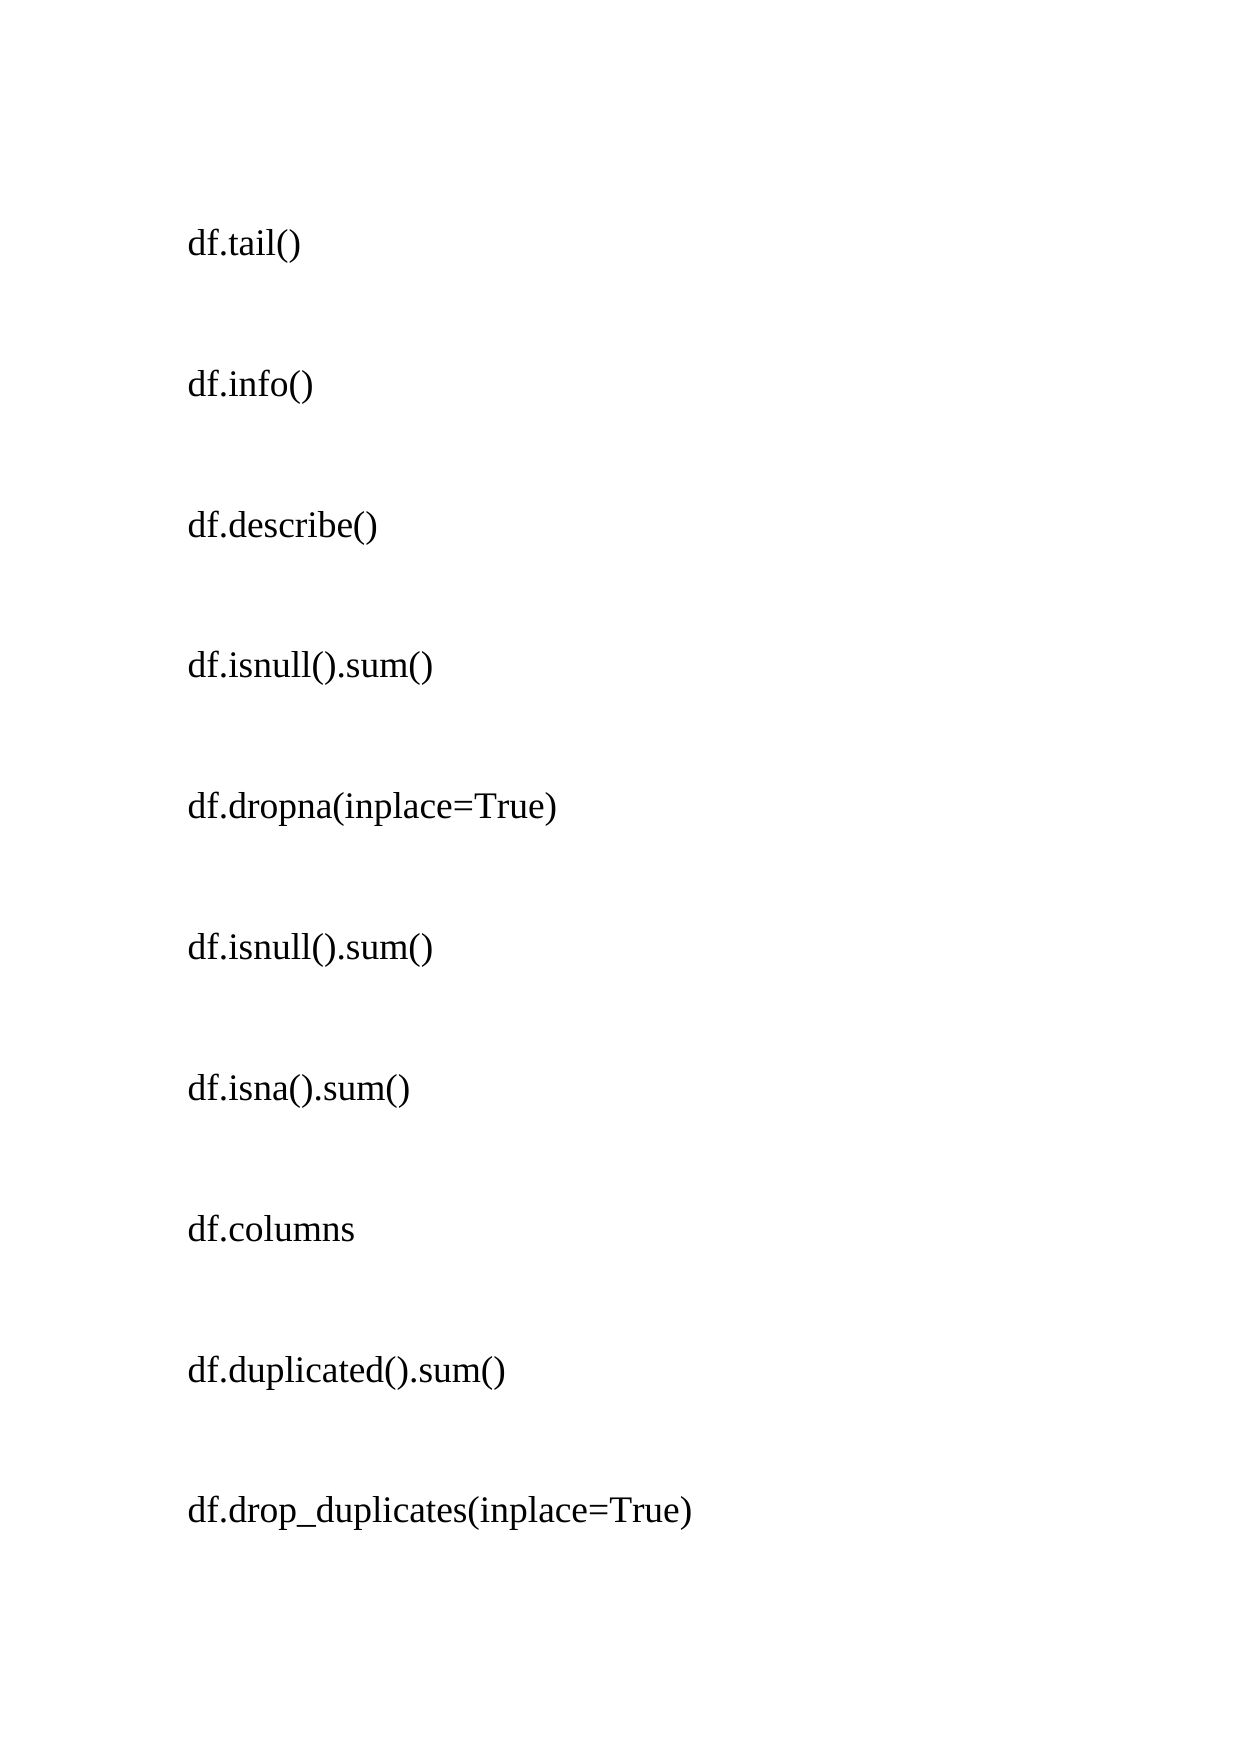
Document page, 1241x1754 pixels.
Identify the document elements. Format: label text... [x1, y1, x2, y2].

text df.duplicated().sum() [187, 1347, 1053, 1390]
text df.tail() [187, 220, 1053, 263]
text df.isnull().sum() [187, 643, 1053, 686]
text df.columns [187, 1206, 1053, 1249]
text df.describe() [187, 502, 1053, 545]
text df.dropna(inplace=True) [187, 784, 1053, 827]
text df.drop_duplicates(inplace=True) [187, 1488, 1053, 1531]
text df.isnull().sum() [187, 924, 1053, 968]
text df.info() [187, 361, 1053, 404]
text df.isna().sum() [187, 1065, 1053, 1108]
